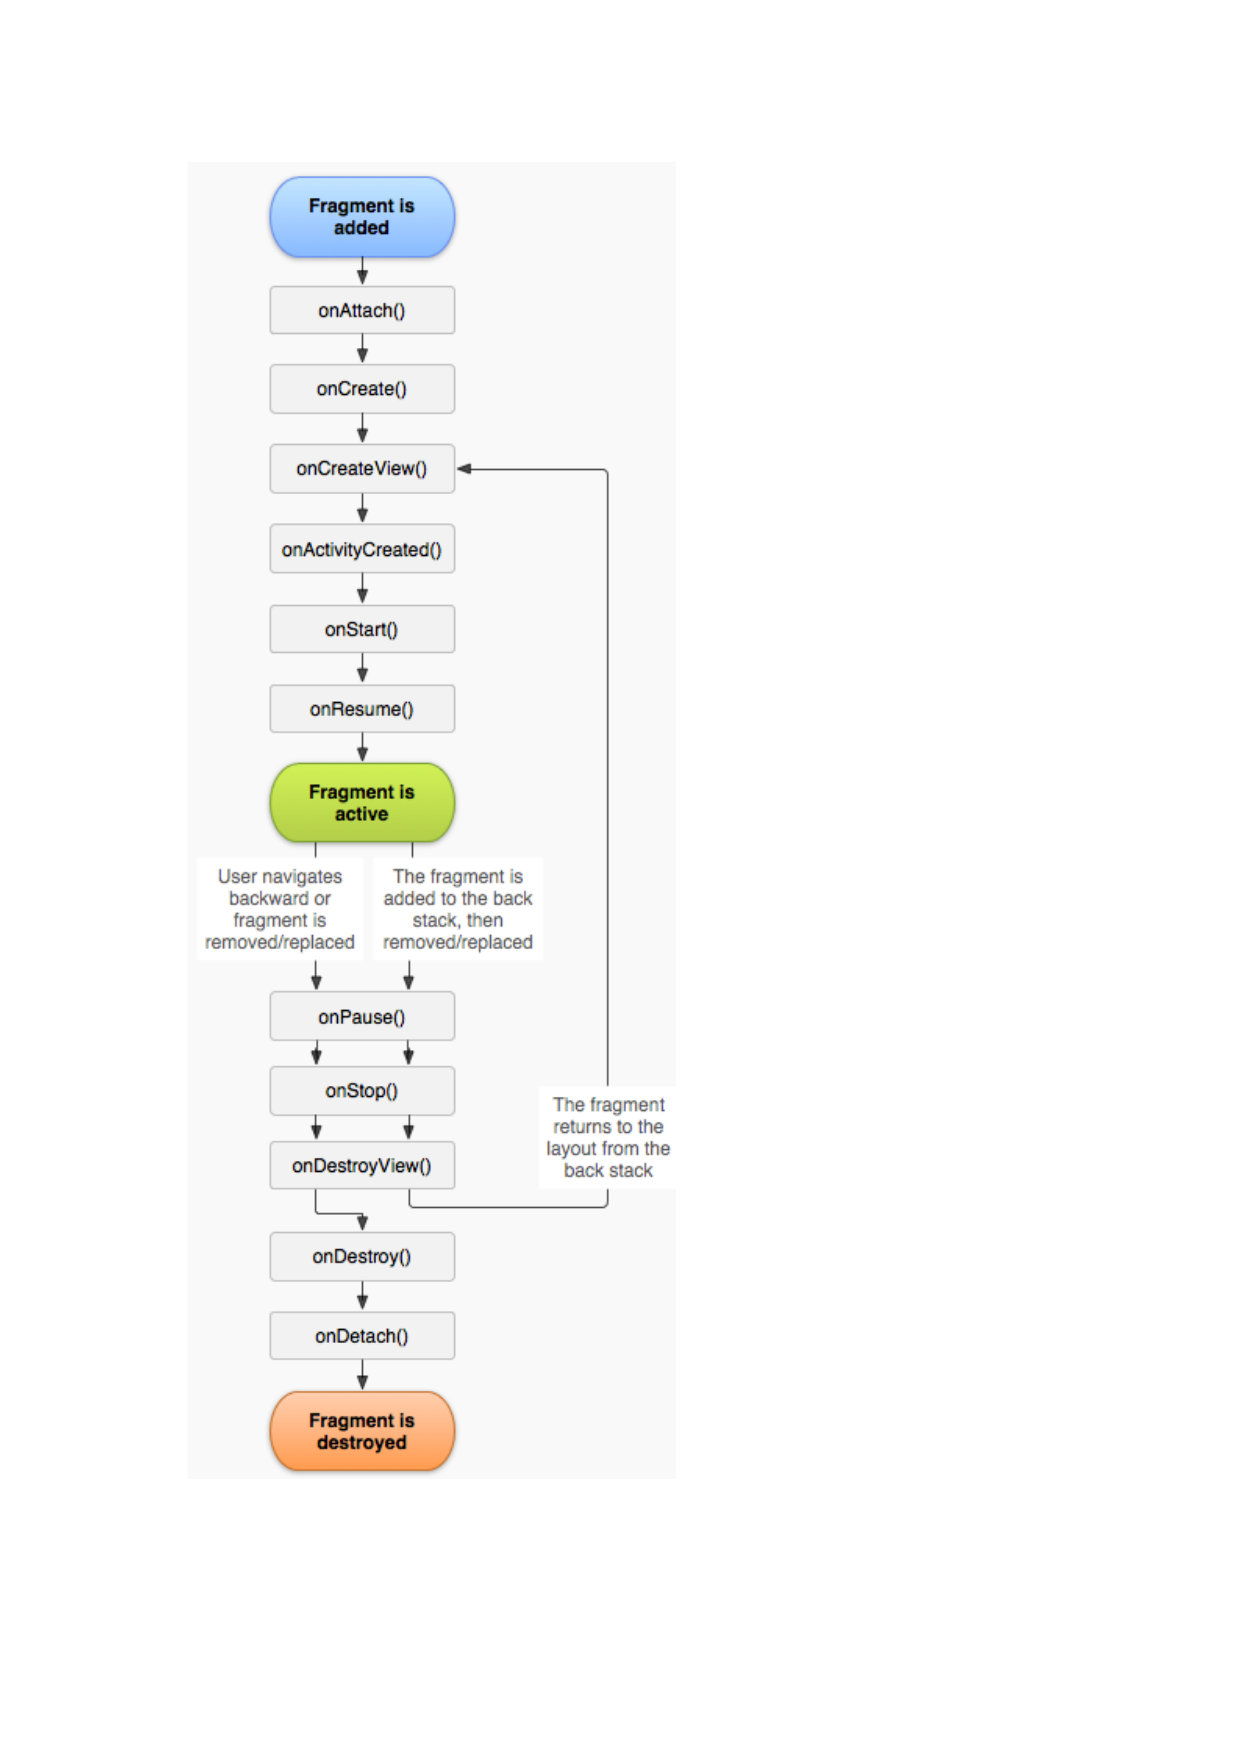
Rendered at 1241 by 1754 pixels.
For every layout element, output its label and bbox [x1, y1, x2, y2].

picture [187, 162, 676, 1479]
